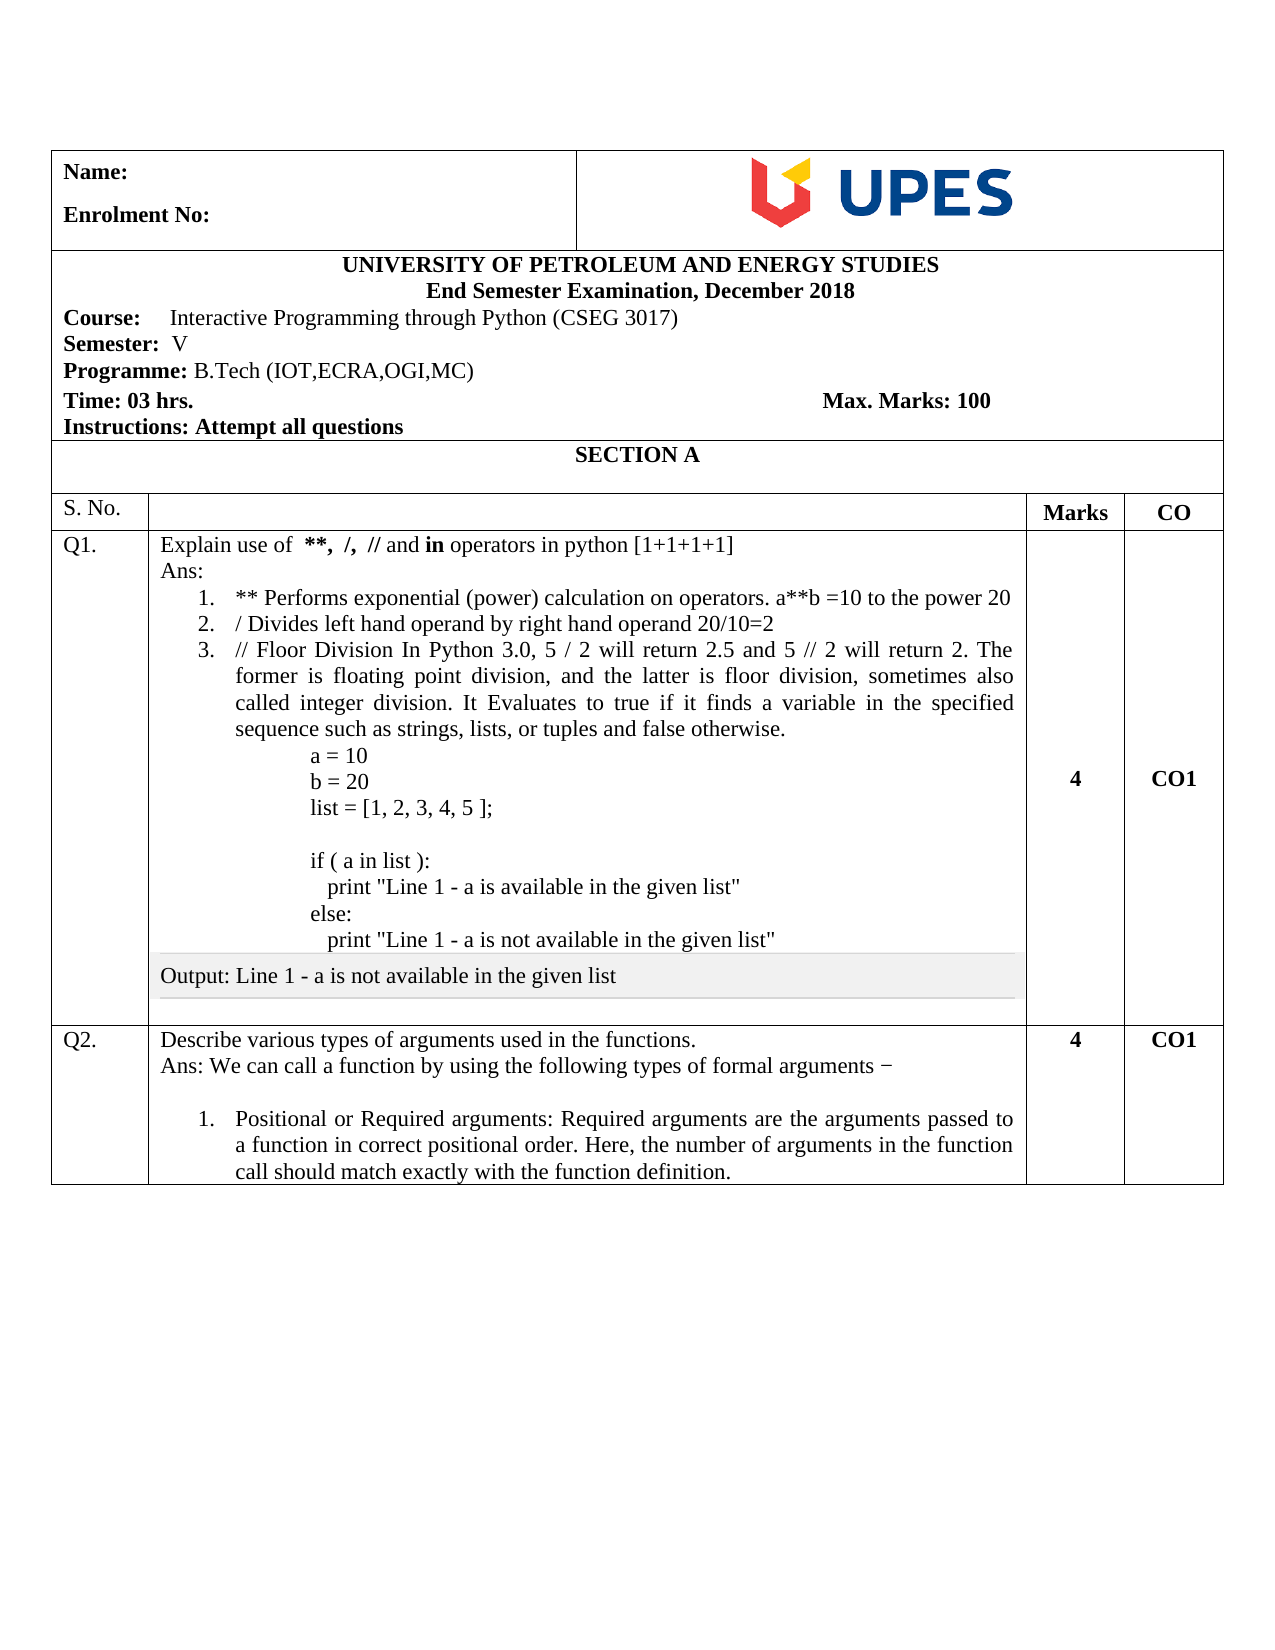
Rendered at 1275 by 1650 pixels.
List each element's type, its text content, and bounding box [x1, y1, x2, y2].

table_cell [149, 1026, 1026, 1184]
table_cell CO1 [1125, 1026, 1223, 1184]
table_cell SECTION A [52, 441, 1223, 493]
table_cell Q1. [52, 531, 148, 1025]
table_cell Q2. [52, 1026, 148, 1184]
table_cell Marks [1027, 494, 1124, 530]
table_header [577, 151, 1223, 250]
table_cell Explain use of **, /, // and in operators in python [1+1+1+1] Ans: ** Performs exponential (power) calculation on operators. a**b =10 to the power 20 / Divides left hand operand by right hand operand 20/10=2 // Floor Division In Python 3.0, 5 / 2 will return 2.5 and 5 // 2 will return 2. The former is floating point division, and the latter is floor division, sometimes also called integer division. It Evaluates to true if it finds a variable in the specified sequence such as strings, lists, or tuples and false otherwise. a = 10 b = 20 list = [1, 2, 3, 4, 5 ]; if ( a in list ): print "Line 1 - a is available in the given list" else: print "Line 1 - a is not available in the given list" Output: Line 1 - a is not available in the given list [149, 531, 1026, 1025]
table_cell 4 [1027, 531, 1124, 1025]
table_cell [149, 494, 1026, 530]
table_cell CO [1125, 494, 1223, 530]
table_cell UNIVERSITY OF PETROLEUM AND ENERGY STUDIES End Semester Examination, December 2018 Course: Interactive Programming through Python (CSEG 3017) Semester: V Programme: B.Tech (IOT,ECRA,OGI,MC) Time: 03 hrs. Max. Marks: 100 Instructions: Attempt all questions [52, 251, 1223, 439]
table_cell 4 [1027, 1026, 1124, 1184]
picture [738, 151, 1024, 234]
table_header Name: Enrolment No: [52, 151, 576, 250]
table_cell CO1 [1125, 531, 1223, 1025]
table_cell S. No. [52, 494, 148, 530]
